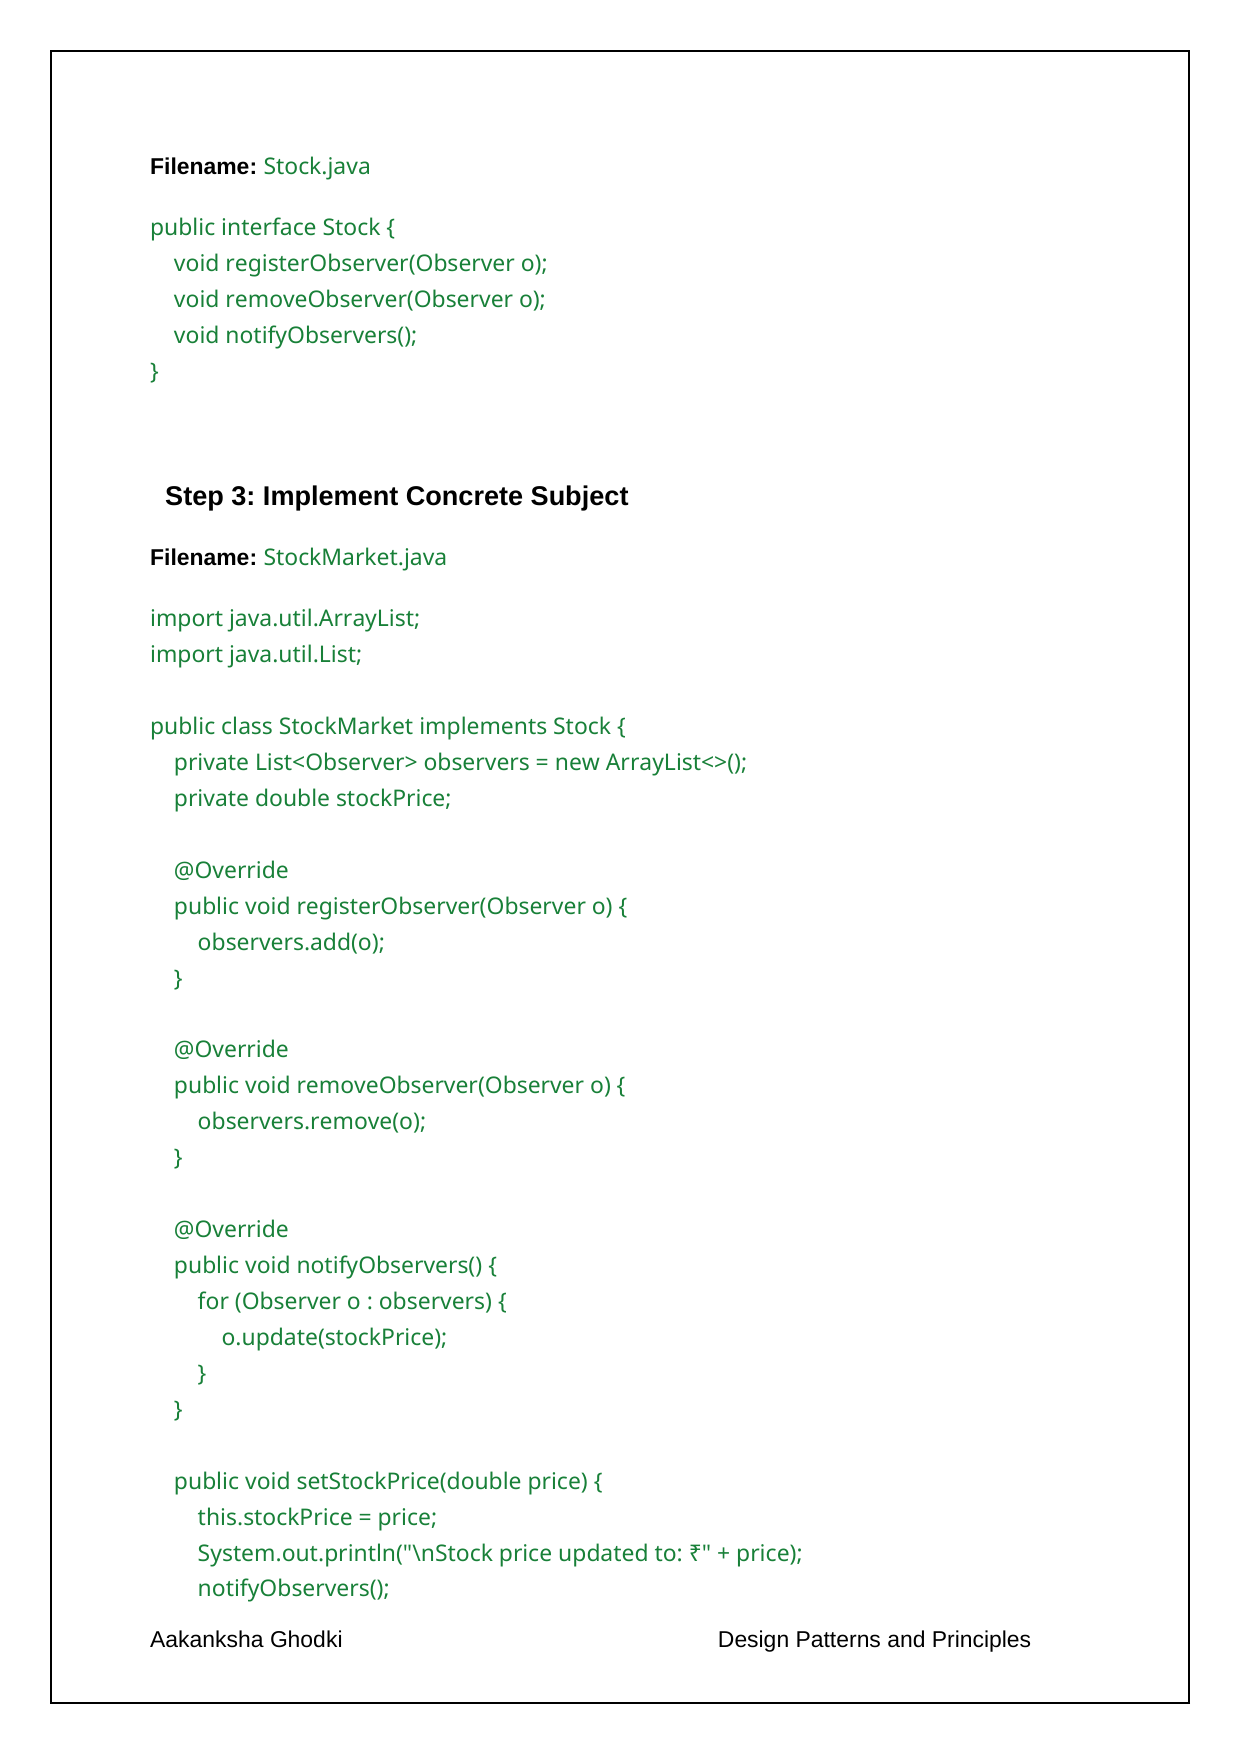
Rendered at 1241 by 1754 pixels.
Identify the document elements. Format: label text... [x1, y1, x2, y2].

text void notifyObservers(); [150, 319, 1090, 350]
text this.stockPrice = price; [150, 1501, 1090, 1532]
text public void removeObserver(Observer o) { [150, 1069, 1090, 1101]
text public void notifyObservers() { [150, 1249, 1090, 1280]
text void removeObserver(Observer o); [150, 283, 1090, 314]
text notifyObservers(); [150, 1572, 1090, 1604]
text public class StockMarket implements Stock { [150, 710, 1090, 741]
text } [150, 1141, 1090, 1172]
text private double stockPrice; [150, 782, 1090, 813]
text } [150, 961, 1090, 993]
text System.out.println("\nStock price updated to: ₹" + price); [150, 1536, 1090, 1568]
text void registerObserver(Observer o); [150, 247, 1090, 278]
text } [150, 1393, 1090, 1424]
text import java.util.List; [150, 638, 1090, 669]
text public void registerObserver(Observer o) { [150, 889, 1090, 921]
text observers.add(o); [150, 926, 1090, 957]
text o.update(stockPrice); [150, 1321, 1090, 1352]
text observers.remove(o); [150, 1105, 1090, 1136]
text public interface Stock { [150, 211, 1090, 242]
text @Override [150, 854, 1090, 885]
text for (Observer o : observers) { [150, 1285, 1090, 1316]
subtitle Step 3: Implement Concrete Subject [150, 480, 1090, 511]
text Filename: StockMarket.java [150, 541, 1090, 572]
text } [150, 355, 1090, 386]
text Filename: Stock.java [150, 150, 1090, 181]
text private List<Observer> observers = new ArrayList<>(); [150, 746, 1090, 777]
text @Override [150, 1213, 1090, 1244]
text @Override [150, 1033, 1090, 1064]
text public void setStockPrice(double price) { [150, 1464, 1090, 1496]
text import java.util.ArrayList; [150, 602, 1090, 633]
text } [150, 1357, 1090, 1388]
